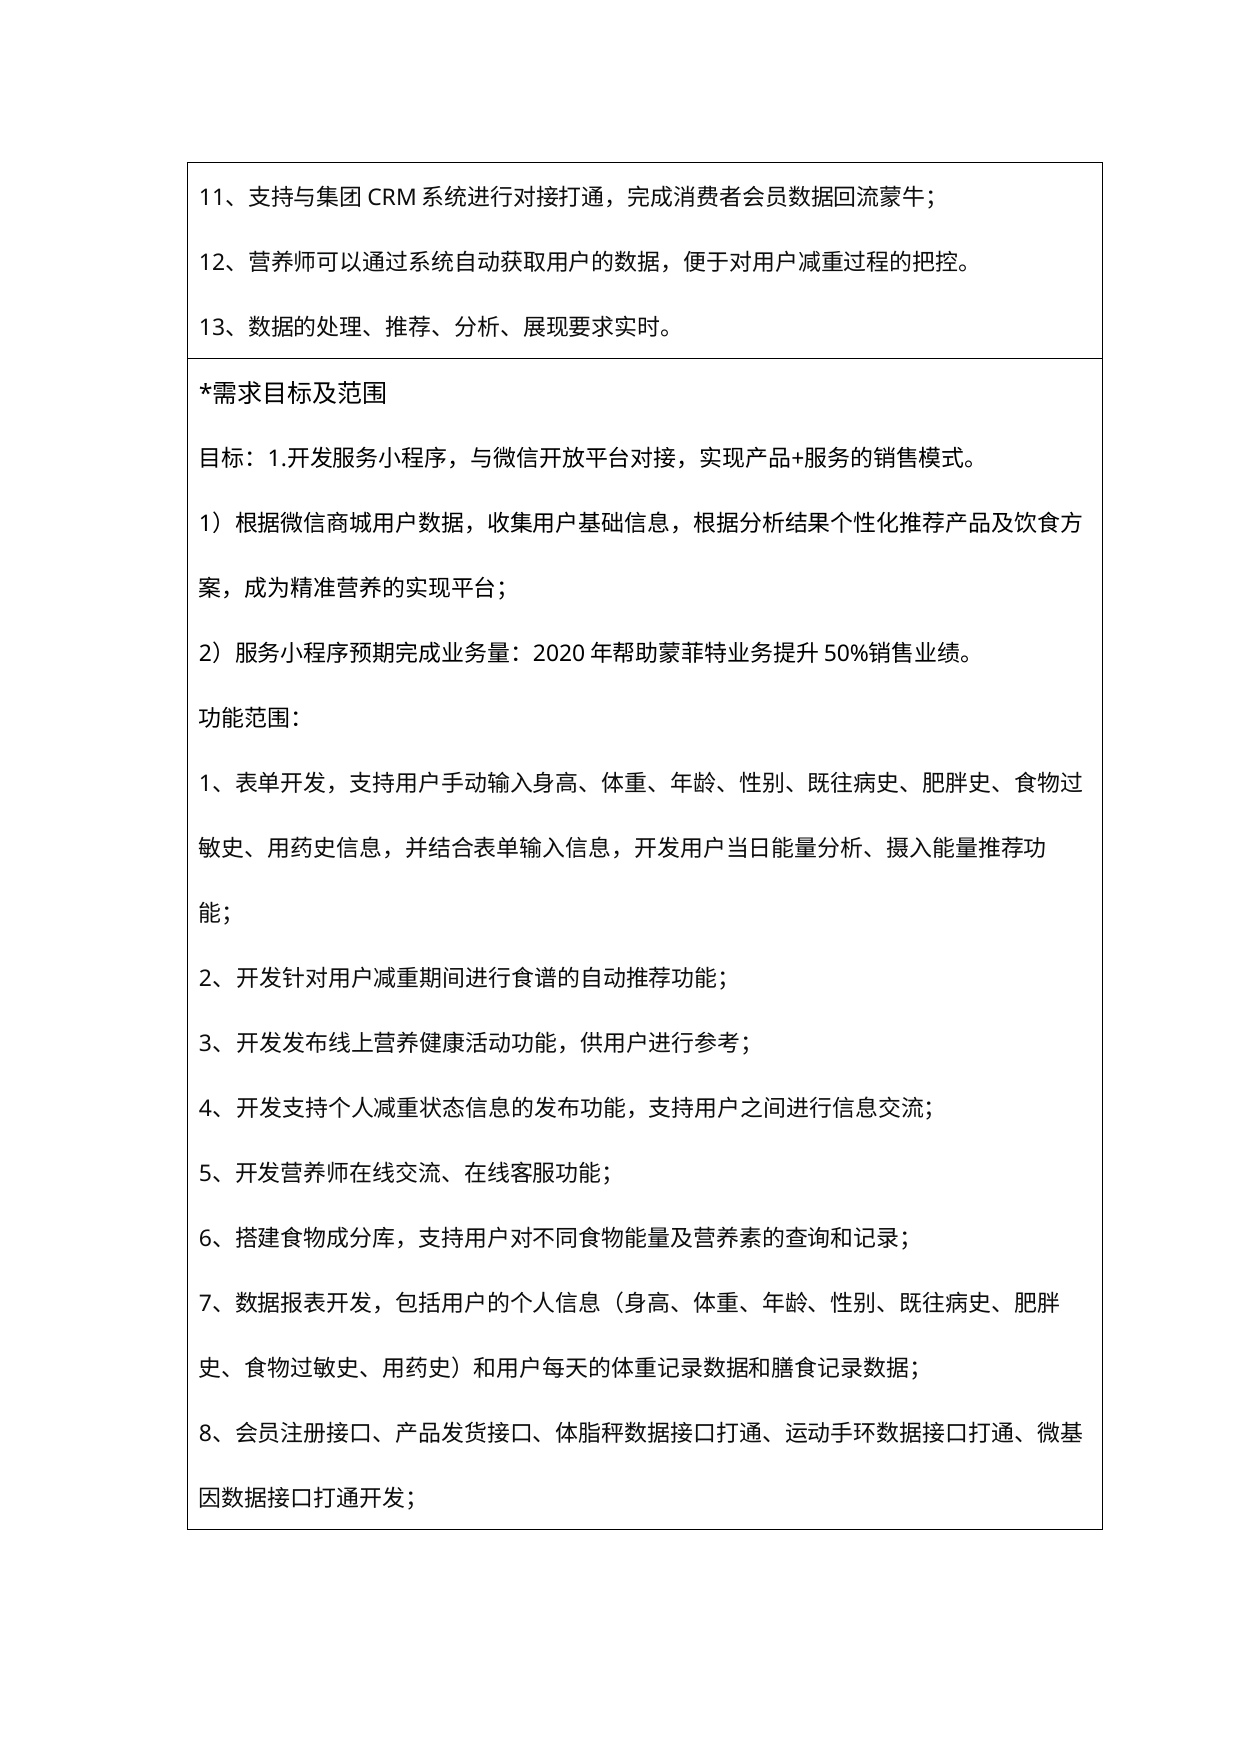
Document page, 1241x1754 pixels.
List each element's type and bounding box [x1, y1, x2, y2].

table_cell [188, 359, 1102, 1529]
table_cell [188, 163, 1102, 358]
